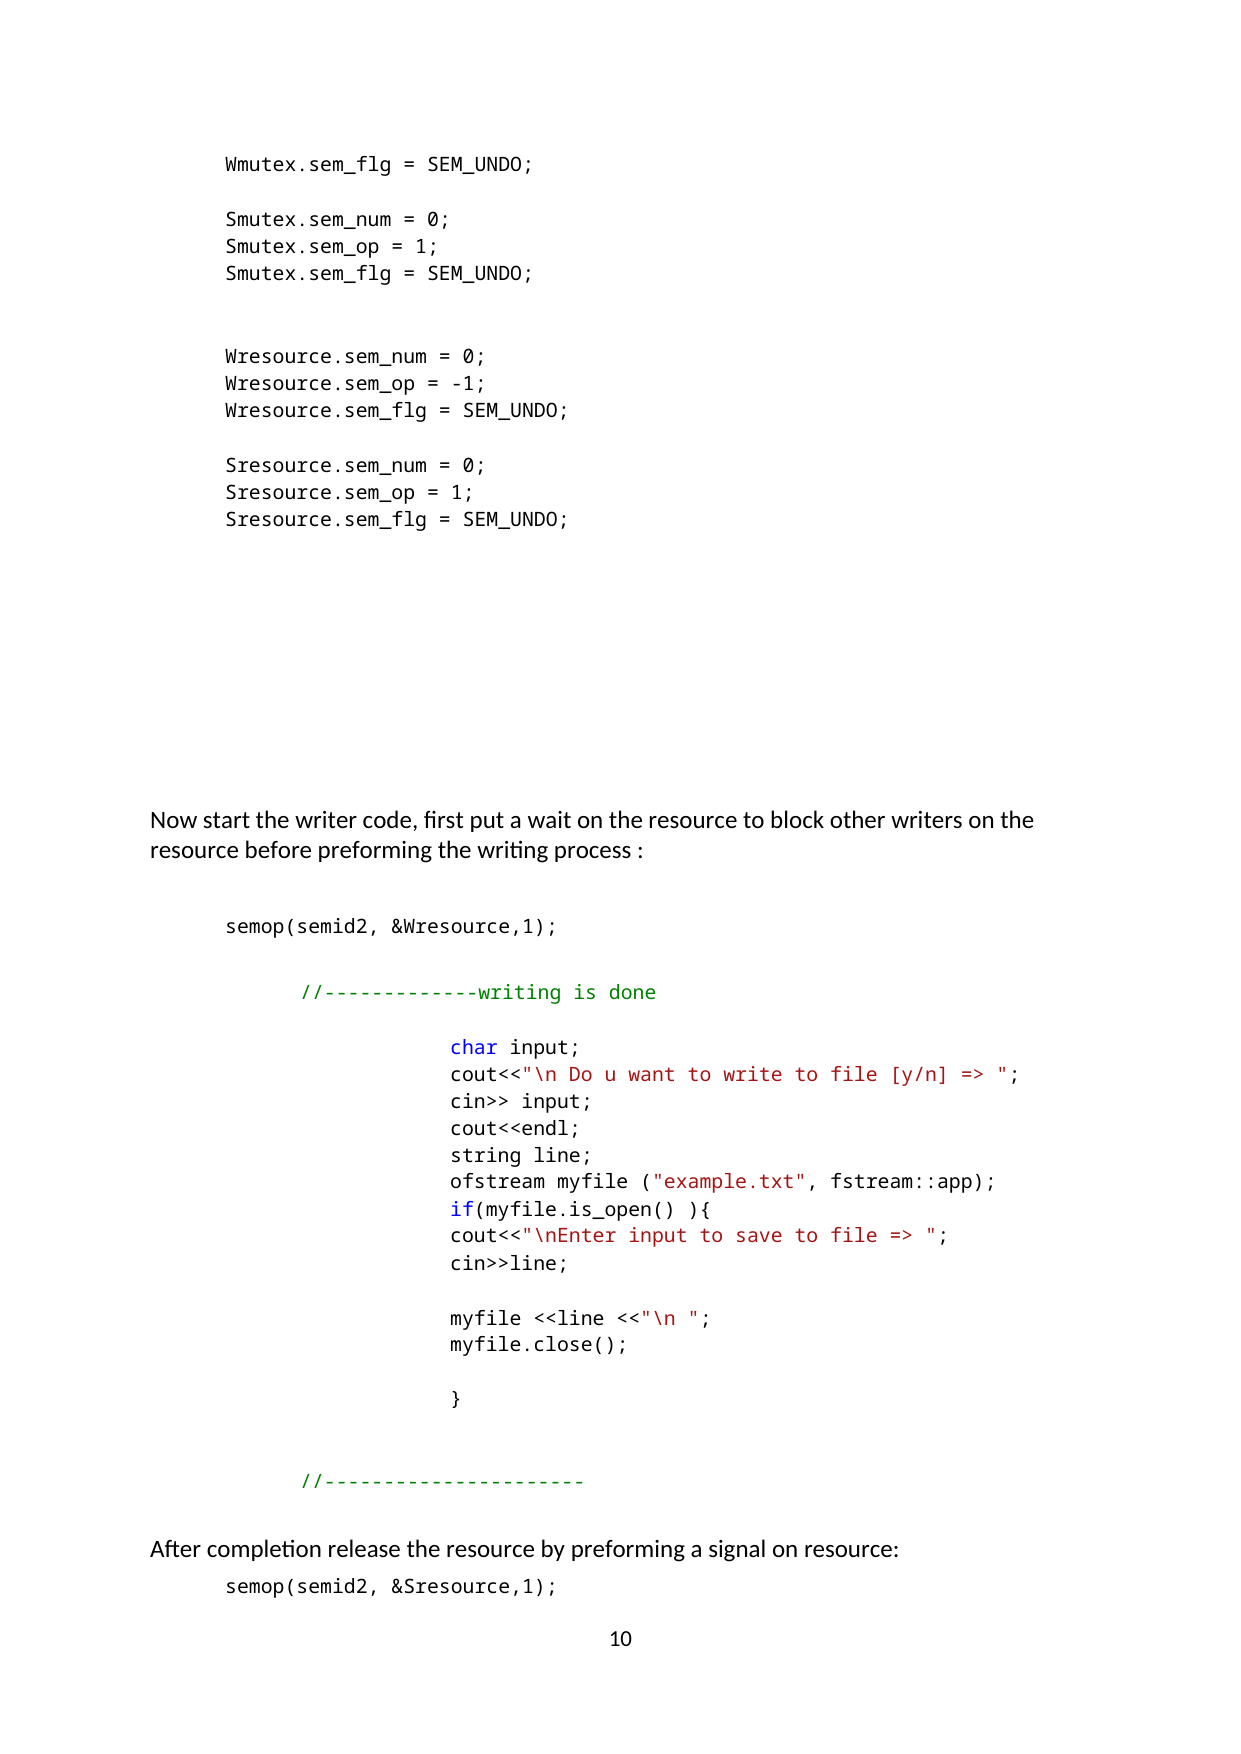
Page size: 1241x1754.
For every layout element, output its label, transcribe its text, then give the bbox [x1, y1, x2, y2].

text Smutex.sem_flg = SEM_UNDO; [150, 259, 1090, 286]
text Now start the writer code, first put a wait on the resource to block other writers on the resource before preforming the writing process : [150, 804, 1090, 865]
text Sresource.sem_num = 0; [150, 451, 1090, 478]
text After completion release the resource by preforming a signal on resource: [150, 1533, 1090, 1564]
text cin>> input; [150, 1087, 1090, 1114]
text //-------------writing is done [150, 978, 1090, 1005]
text Sresource.sem_flg = SEM_UNDO; [150, 505, 1090, 532]
text cin>>line; [150, 1249, 1090, 1276]
text Sresource.sem_op = 1; [150, 478, 1090, 505]
text ofstream myfile ("example.txt", fstream::app); [150, 1168, 1090, 1195]
text //---------------------- [150, 1468, 1090, 1495]
text cout<<"\n Do u want to write to file [y/n] => "; [150, 1060, 1090, 1087]
text string line; [150, 1141, 1090, 1168]
text } [150, 1385, 1090, 1412]
text semop(semid2, &Wresource,1); [150, 912, 1090, 939]
text if(myfile.is_open() ){ [150, 1195, 1090, 1222]
text cout<<"\nEnter input to save to file => "; [150, 1222, 1090, 1249]
text semop(semid2, &Sresource,1); [150, 1572, 1090, 1599]
text char input; [150, 1033, 1090, 1060]
text cout<<endl; [150, 1114, 1090, 1141]
text Wmutex.sem_flg = SEM_UNDO; [150, 150, 1090, 177]
text myfile.close(); [150, 1331, 1090, 1358]
text Wresource.sem_op = -1; [150, 369, 1090, 396]
text myfile <<line <<"\n "; [150, 1304, 1090, 1331]
text Smutex.sem_op = 1; [150, 232, 1090, 259]
text Smutex.sem_num = 0; [150, 205, 1090, 232]
text Wresource.sem_flg = SEM_UNDO; [150, 396, 1090, 423]
text Wresource.sem_num = 0; [150, 342, 1090, 369]
